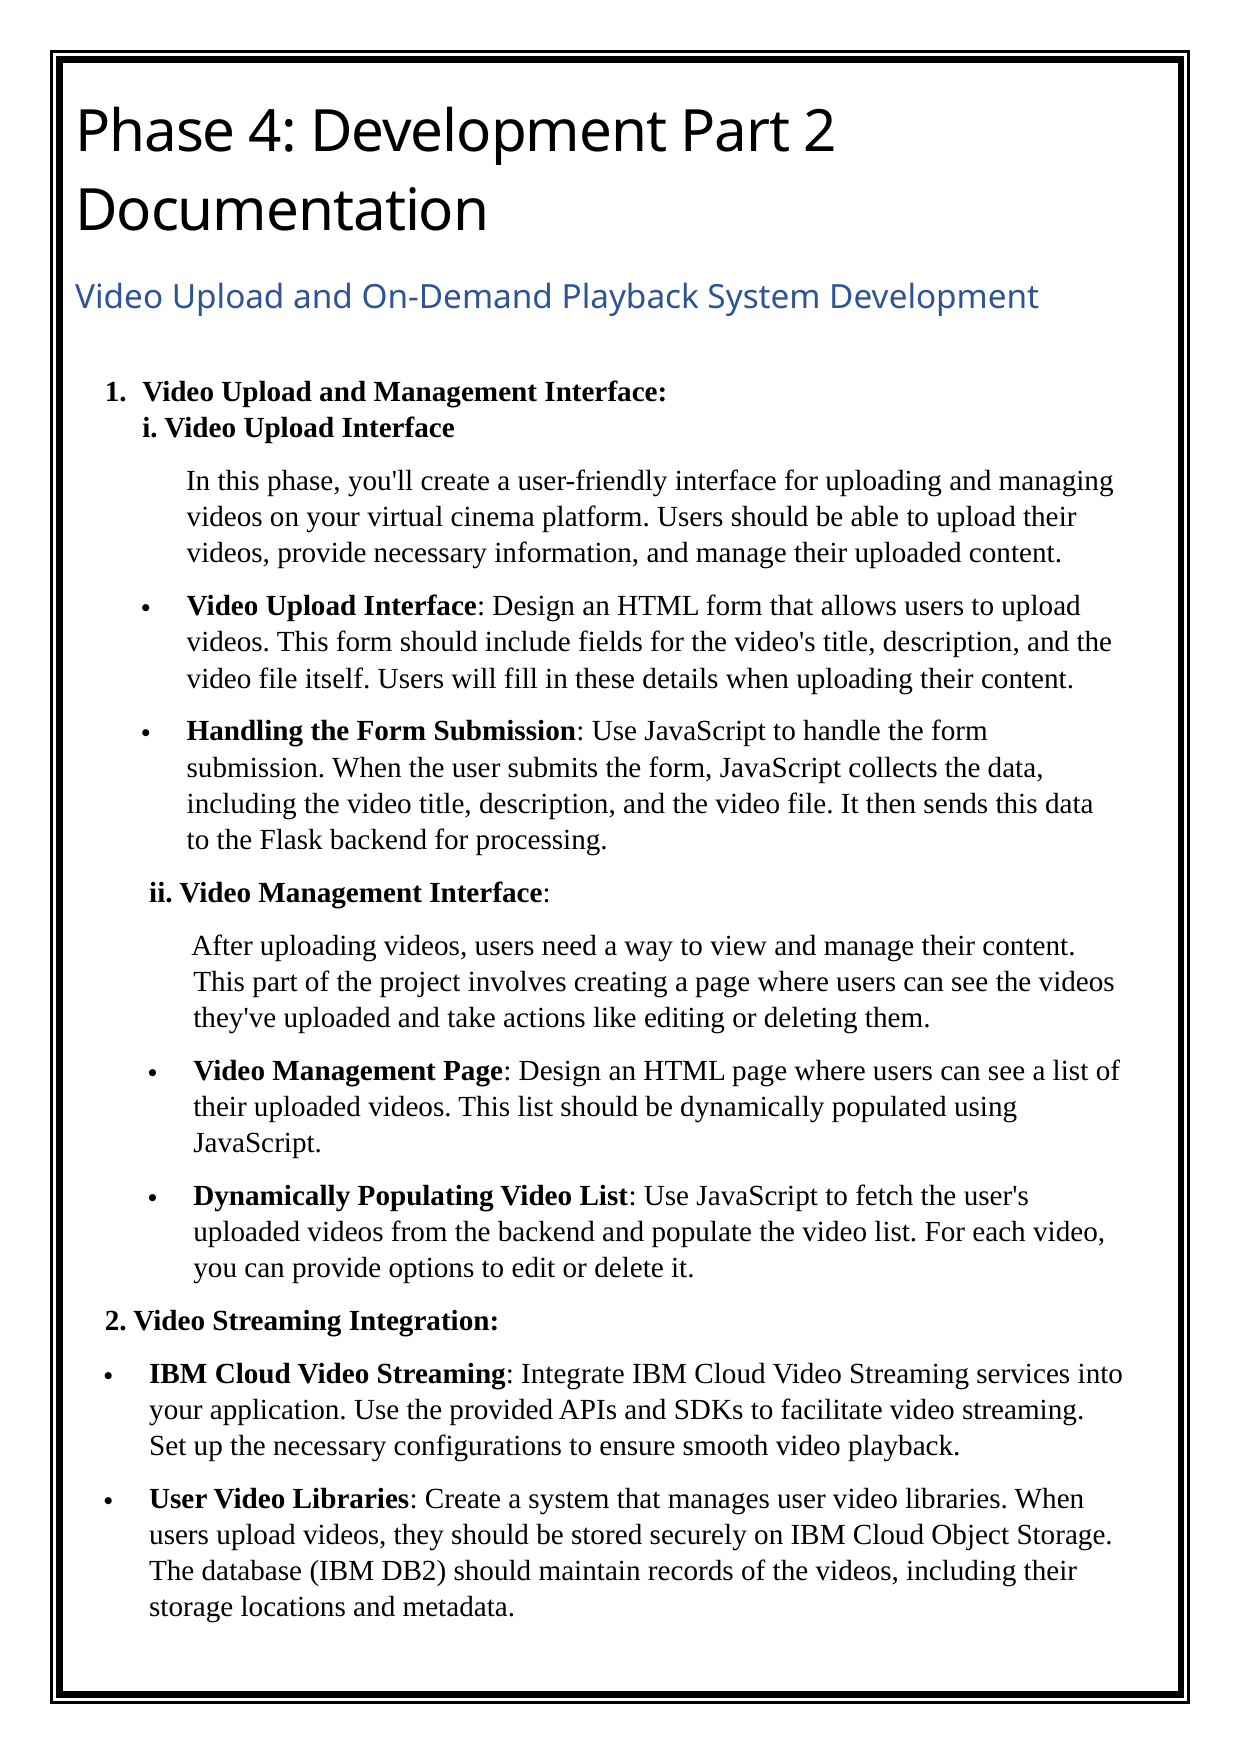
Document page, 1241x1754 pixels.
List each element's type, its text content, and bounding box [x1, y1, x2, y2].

list Handling the Form Submission: Use JavaScript to handle the form submission. When the user submits the form, JavaScript collects the data, including the video title, description, and the video file. It then sends this data to the Flask backend for processing. [142, 713, 1123, 856]
subtitle Video Upload and On-Demand Playback System Development [75, 273, 1165, 318]
text 2. Video Streaming Integration: [104, 1303, 1123, 1336]
list Video Upload and Management Interface: [104, 374, 1123, 408]
text ii. Video Management Interface: [149, 875, 1123, 908]
list User Video Libraries: Create a system that manages user video libraries. When users upload videos, they should be stored securely on IBM Cloud Object Storage. The database (IBM DB2) should maintain records of the videos, including their storage locations and metadata. [104, 1481, 1123, 1623]
list Video Upload Interface: Design an HTML form that allows users to upload videos. This form should include fields for the video's title, description, and the video file itself. Users will fill in these details when uploading their content. [142, 588, 1123, 694]
list Video Management Page: Design an HTML page where users can see a list of their uploaded videos. This list should be dynamically populated using JavaScript. [149, 1053, 1123, 1158]
text In this phase, you'll create a user-friendly interface for uploading and managing videos on your virtual cinema platform. Users should be able to upload their videos, provide necessary information, and manage their uploaded content. [142, 463, 1123, 569]
list i. Video Upload Interface [142, 411, 1123, 444]
list IBM Cloud Video Streaming: Integrate IBM Cloud Video Streaming services into your application. Use the provided APIs and SDKs to facilitate video streaming. Set up the necessary configurations to ensure smooth video playback. [104, 1356, 1123, 1462]
text After uploading videos, users need a way to view and manage their content. This part of the project involves creating a page where users can see the videos they've uploaded and take actions like editing or deleting them. [149, 928, 1123, 1033]
title Phase 4: Development Part 2 Documentation [75, 89, 1165, 248]
list Dynamically Populating Video List: Use JavaScript to fetch the user's uploaded videos from the backend and populate the video list. For each video, you can provide options to edit or delete it. [149, 1178, 1123, 1284]
